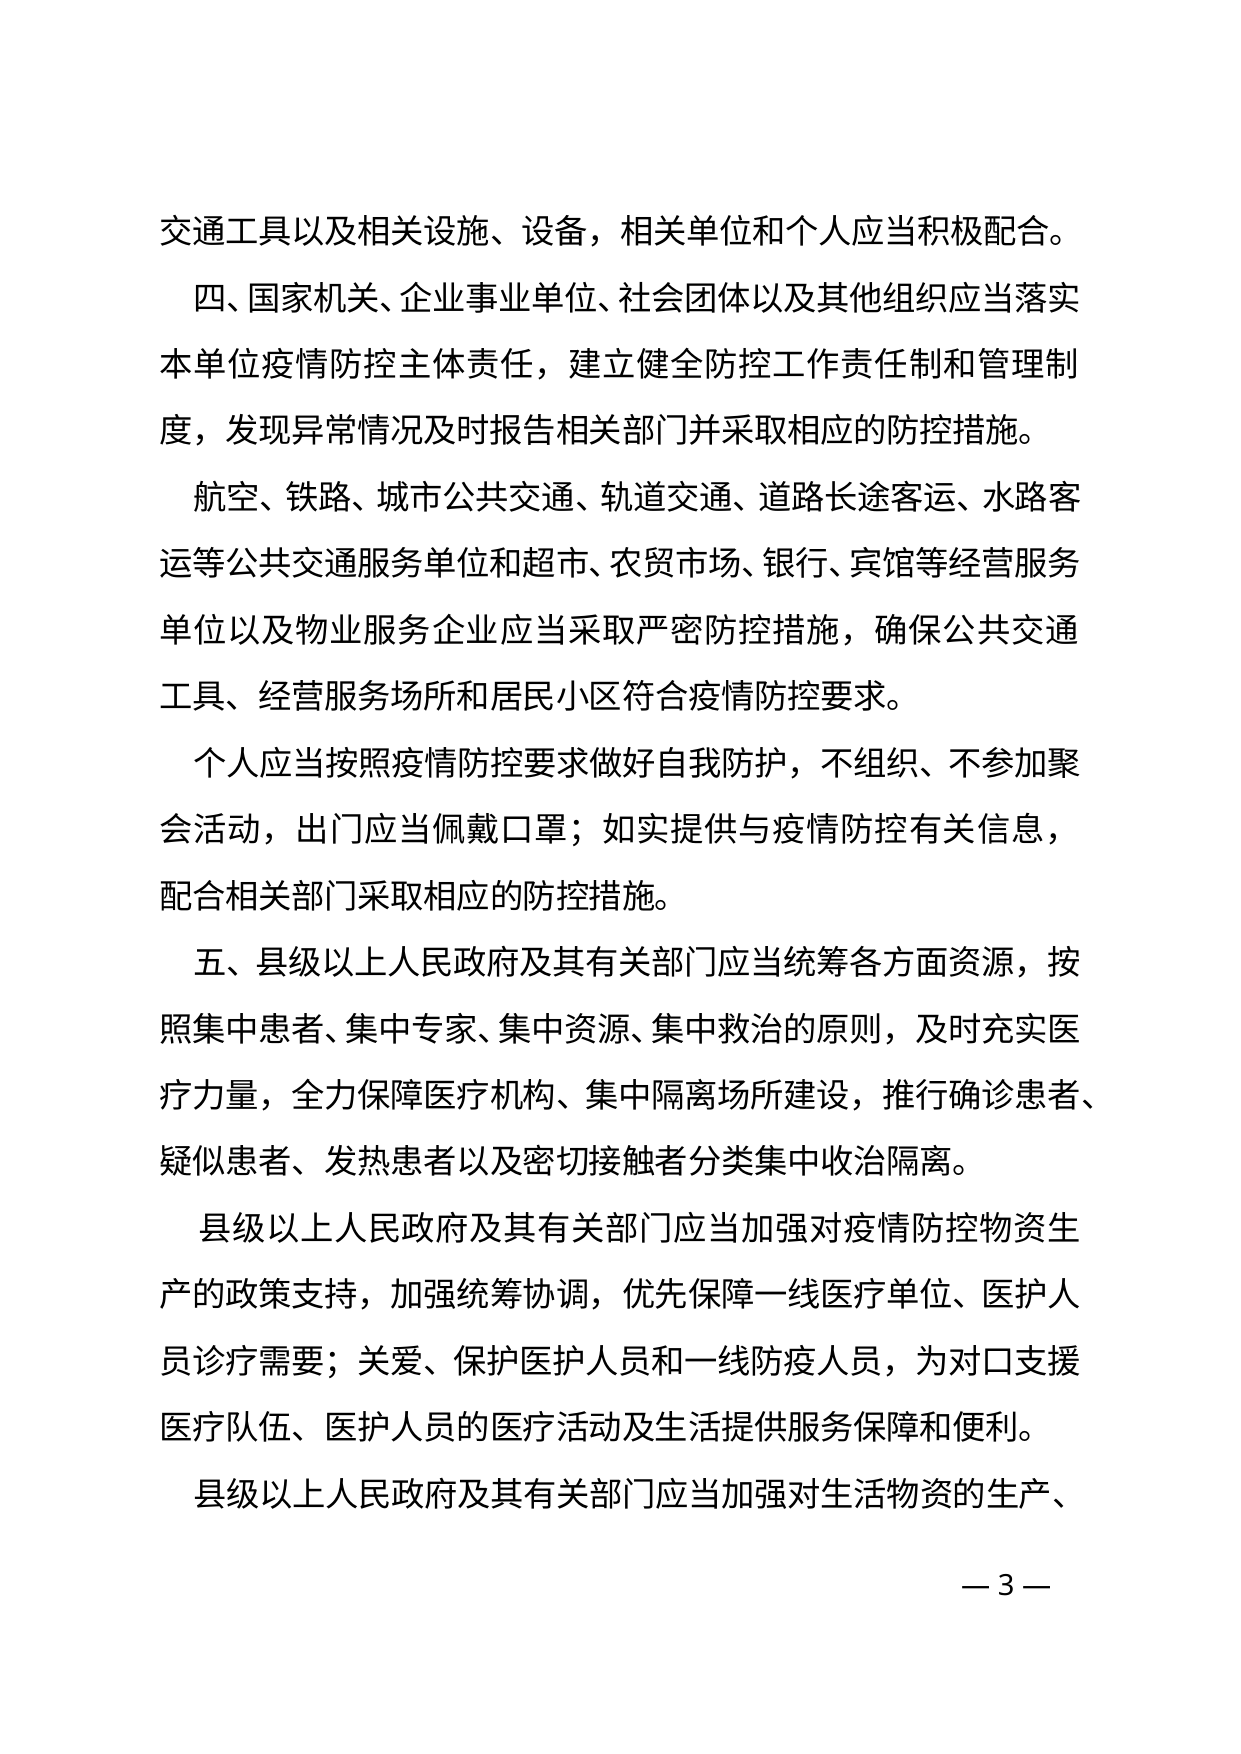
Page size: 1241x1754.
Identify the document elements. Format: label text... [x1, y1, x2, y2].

text 四、国家机关、企业事业单位、社会团体以及其他组织应当落实本单位疫情防控主体责任，建立健全防控工作责任制和管理制度，发现异常情况及时报告相关部门并采取相应的防控措施。 [159, 395, 1081, 661]
text 五、县级以上人民政府及其有关部门应当统筹各方面资源，按照集中患者、集中专家、集中资源、集中救治的原则，及时充实医疗力量，全力保障医疗机构、集中隔离场所建设，推行确诊患者、疑似患者、发热患者以及密切接触者分类集中收治隔离。 [159, 1126, 1081, 1458]
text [159, 196, 1081, 395]
text 航空、铁路、城市公共交通、轨道交通、道路长途客运、水路客运等公共交通服务单位和超市、农贸市场、银行、宾馆等经营服务单位以及物业服务企业应当采取严密防控措施，确保公共交通工具、经营服务场所和居民小区符合疫情防控要求。 [159, 661, 1081, 927]
text 个人应当按照疫情防控要求做好自我防护，不组织、不参加聚会活动，出门应当佩戴口罩；如实提供与疫情防控有关信息，配合相关部门采取相应的防控措施。 [159, 927, 1081, 1126]
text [159, 1458, 1081, 1525]
